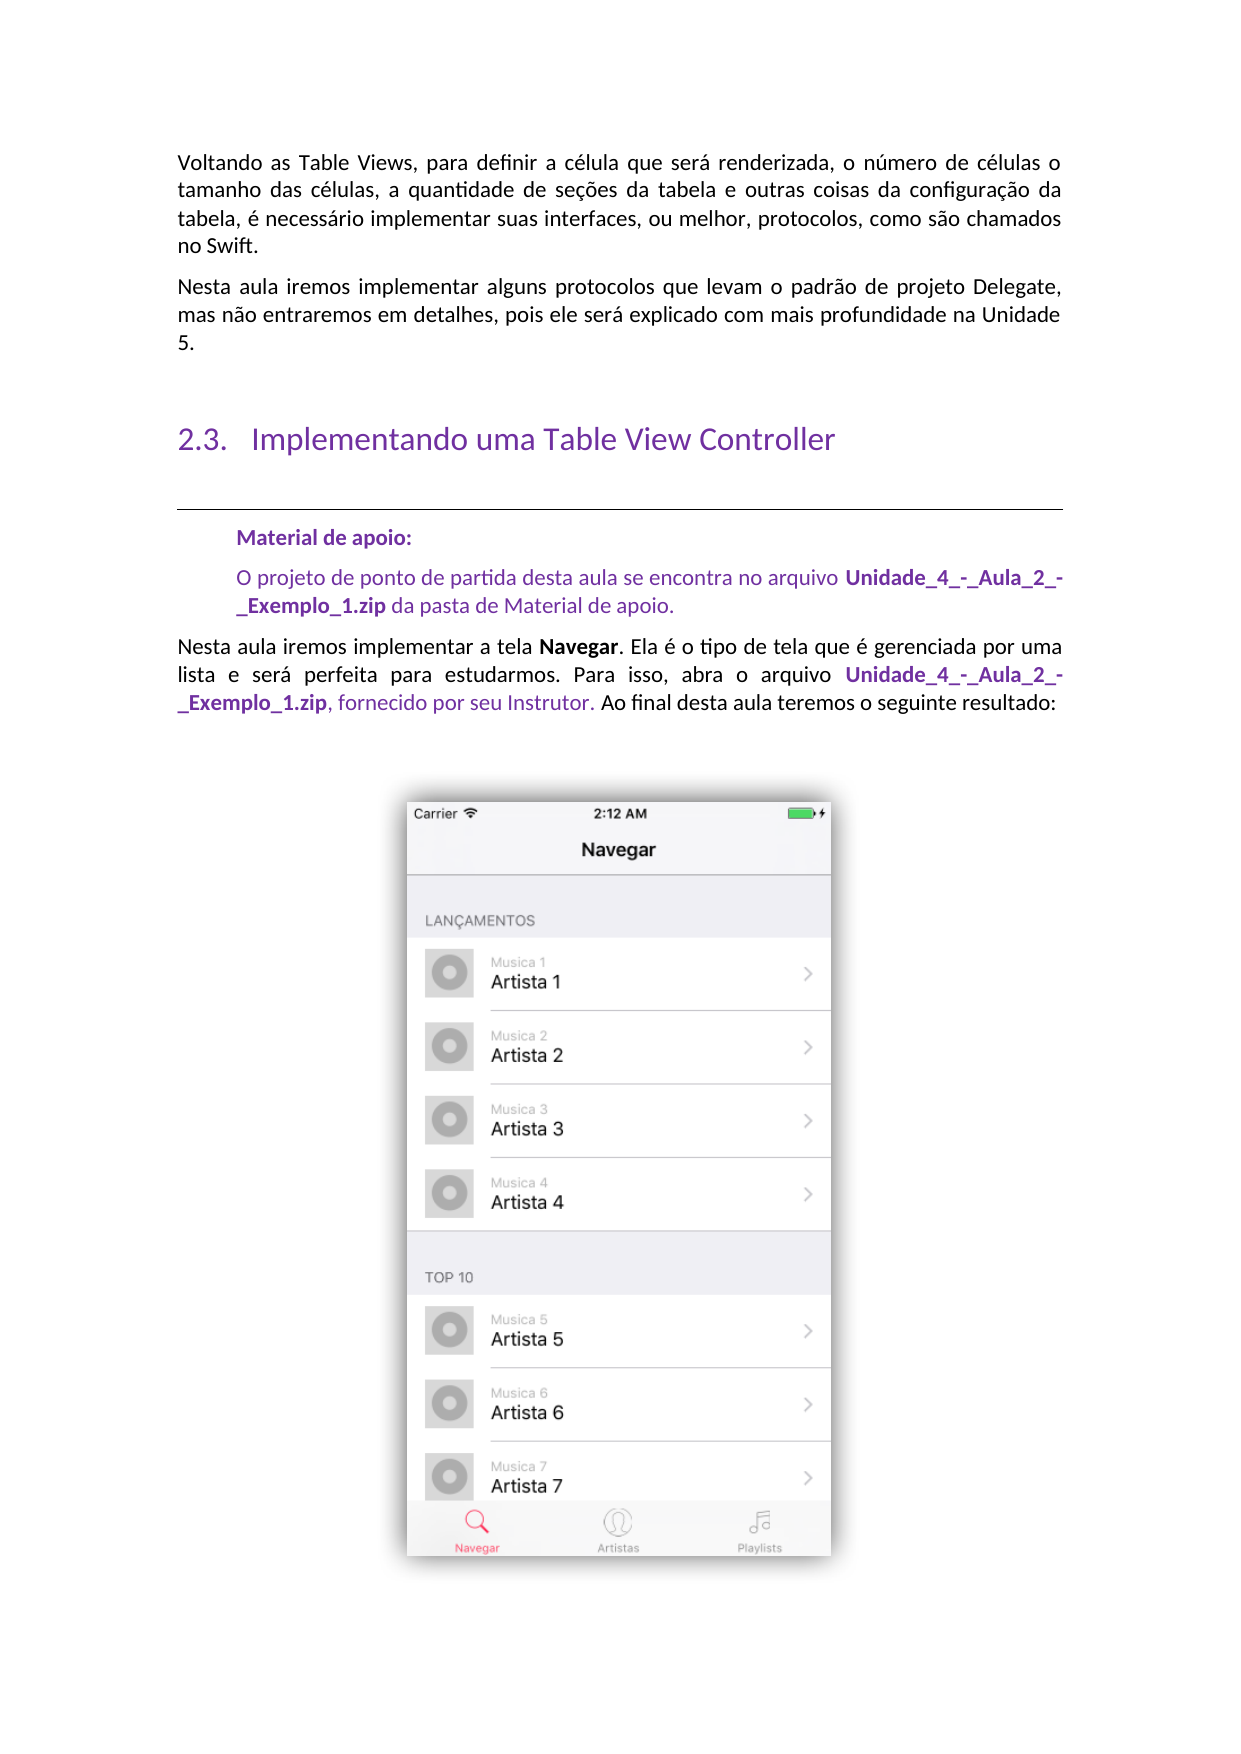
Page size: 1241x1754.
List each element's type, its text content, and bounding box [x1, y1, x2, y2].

text Voltando as Table Views, para definir a célula que será renderizada, o número de células o tamanho das células, a quantidade de seções da tabela e outras coisas da configuração da tabela, é necessário implementar suas interfaces, ou melhor, protocolos, como são chamados no Swift. [177, 148, 1063, 260]
text Nesta aula iremos implementar a tela Navegar. Ela é o tipo de tela que é gerenciada por uma lista e será perfeita para estudarmos. Para isso, abra o arquivo Unidade_4_-_Aula_2_-_Exemplo_1.zip, fornecido por seu Instrutor. Ao final desta aula teremos o seguinte resultado: [177, 632, 1063, 716]
subtitle Implementando uma Table View Controller [177, 418, 1063, 458]
text O projeto de ponto de partida desta aula se encontra no arquivo Unidade_4_-_Aula_2_-_Exemplo_1.zip da pasta de Material de apoio. [236, 563, 1063, 619]
text Material de apoio: [236, 523, 1063, 551]
text Nesta aula iremos implementar alguns protocolos que levam o padrão de projeto Delegate, mas não entraremos em detalhes, pois ele será explicado com mais profundidade na Unidade 5. [177, 272, 1063, 356]
picture [407, 802, 831, 1556]
